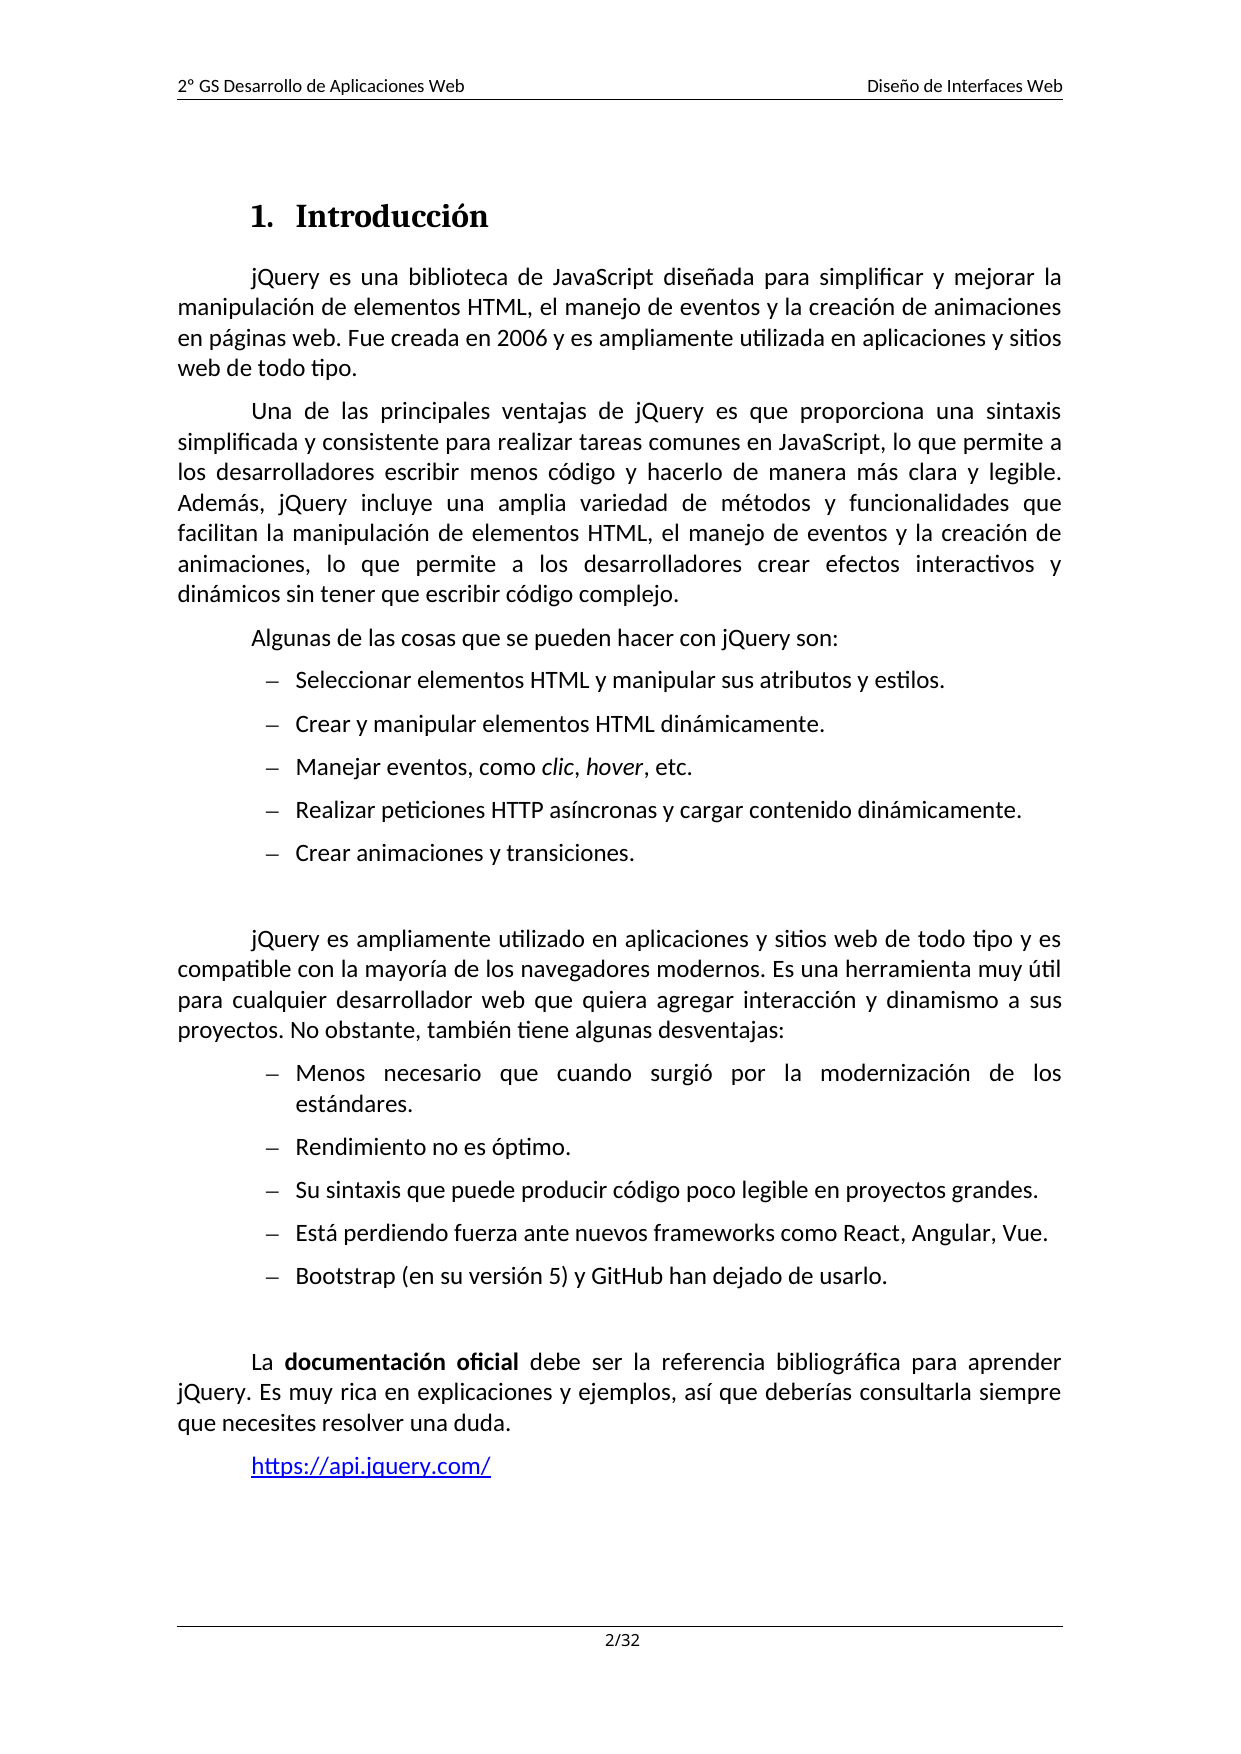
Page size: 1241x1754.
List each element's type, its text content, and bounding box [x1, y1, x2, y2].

list Seleccionar elementos HTML y manipular sus atributos y estilos. [266, 665, 1063, 695]
text Algunas de las cosas que se pueden hacer con jQuery son: [177, 622, 1063, 652]
list Su sintaxis que puede producir código poco legible en proyectos grandes. [266, 1174, 1063, 1204]
list Rendimiento no es óptimo. [266, 1131, 1063, 1161]
text Una de las principales ventajas de jQuery es que proporciona una sintaxis simplificada y consistente para realizar tareas comunes en JavaScript, lo que permite a los desarrolladores escribir menos código y hacerlo de manera más clara y legible. Además, jQuery incluye una amplia variedad de métodos y funcionalidades que facilitan la manipulación de elementos HTML, el manejo de eventos y la creación de animaciones, lo que permite a los desarrolladores crear efectos interactivos y dinámicos sin tener que escribir código complejo. [177, 396, 1063, 609]
list Crear animaciones y transiciones. [266, 837, 1063, 867]
list Manejar eventos, como clic, hover, etc. [266, 751, 1063, 781]
list Está perdiendo fuerza ante nuevos frameworks como React, Angular, Vue. [266, 1217, 1063, 1247]
text jQuery es ampliamente utilizado en aplicaciones y sitios web de todo tipo y es compatible con la mayoría de los navegadores modernos. Es una herramienta muy útil para cualquier desarrollador web que quiera agregar interacción y dinamismo a sus proyectos. No obstante, también tiene algunas desventajas: [177, 923, 1063, 1045]
list Crear y manipular elementos HTML dinámicamente. [266, 708, 1063, 738]
list Menos necesario que cuando surgió por la modernización de los estándares. [266, 1057, 1063, 1118]
list Realizar peticiones HTTP asíncronas y cargar contenido dinámicamente. [266, 794, 1063, 824]
text jQuery es una biblioteca de JavaScript diseñada para simplificar y mejorar la manipulación de elementos HTML, el manejo de eventos y la creación de animaciones en páginas web. Fue creada en 2006 y es ampliamente utilizada en aplicaciones y sitios web de todo tipo. [177, 261, 1063, 383]
text La documentación oficial debe ser la referencia bibliográfica para aprender jQuery. Es muy rica en explicaciones y ejemplos, así que deberías consultarla siempre que necesites resolver una duda. [177, 1346, 1063, 1438]
list Bootstrap (en su versión 5) y GitHub han dejado de usarlo. [266, 1260, 1063, 1291]
subtitle Introducción [251, 198, 1063, 236]
text https://api.jquery.com/ [177, 1450, 1063, 1481]
